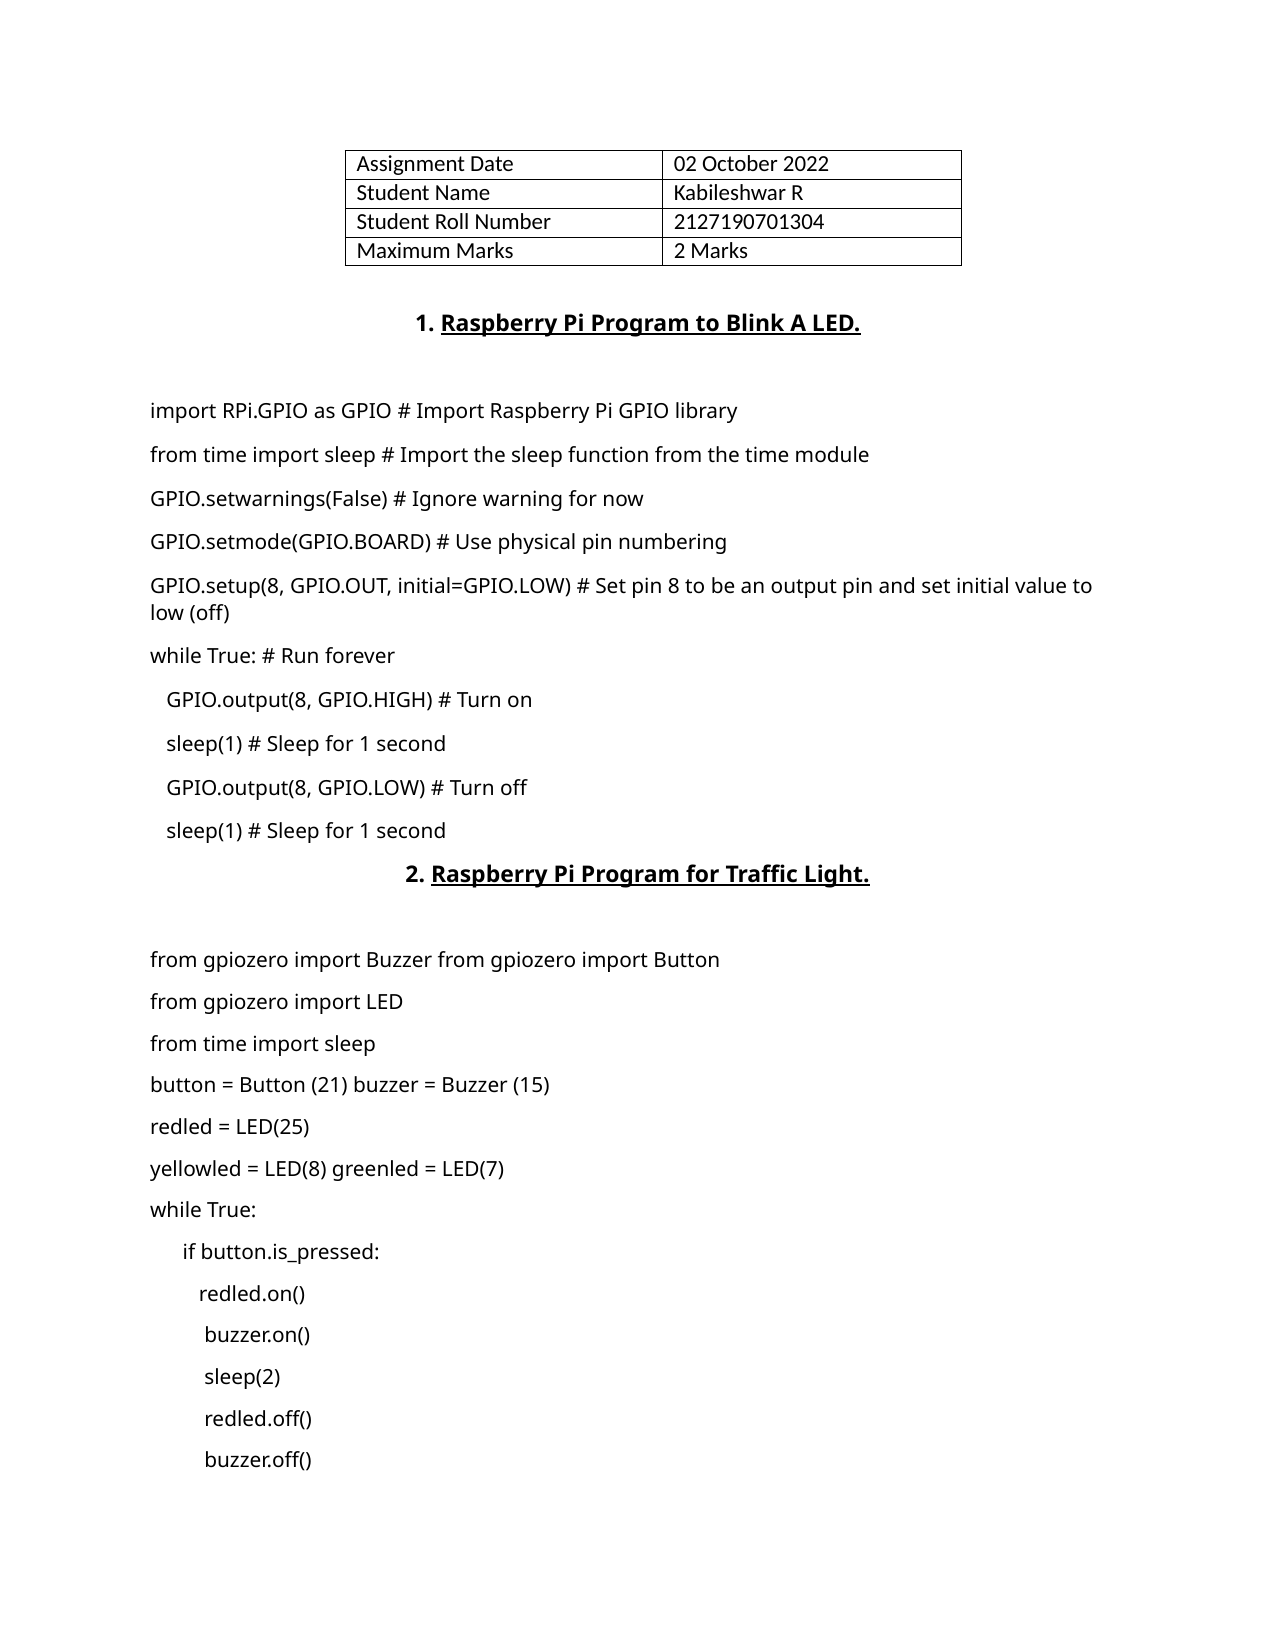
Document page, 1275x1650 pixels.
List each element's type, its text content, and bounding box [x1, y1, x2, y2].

text while True: # Run forever [150, 642, 1125, 669]
text from gpiozero import LED [150, 989, 1125, 1014]
text redled.on() [150, 1281, 1125, 1306]
table_cell 2127190701304 [663, 209, 961, 237]
text GPIO.setmode(GPIO.BOARD) # Use physical pin numbering [150, 528, 1125, 555]
text from time import sleep [150, 1031, 1125, 1056]
text sleep(2) [150, 1364, 1125, 1389]
text GPIO.setwarnings(False) # Ignore warning for now [150, 484, 1125, 511]
text GPIO.output(8, GPIO.HIGH) # Turn on [150, 686, 1125, 713]
text sleep(1) # Sleep for 1 second [150, 730, 1125, 757]
text button = Button (21) buzzer = Buzzer (15) [150, 1073, 1125, 1098]
text redled.off() [150, 1406, 1125, 1431]
text import RPi.GPIO as GPIO # Import Raspberry Pi GPIO library [150, 397, 1125, 424]
text buzzer.off() [150, 1448, 1125, 1473]
table_cell Student Roll Number [346, 209, 662, 237]
text while True: [150, 1198, 1125, 1223]
text from gpiozero import Buzzer from gpiozero import Button [150, 948, 1125, 973]
table_cell Student Name [346, 180, 662, 208]
table_header 02 October 2022 [663, 151, 961, 179]
table_cell Kabileshwar R [663, 180, 961, 208]
table_header Assignment Date [346, 151, 662, 179]
table_cell 2 Marks [663, 238, 961, 265]
text yellowled = LED(8) greenled = LED(7) [150, 1156, 1125, 1181]
text 2. Raspberry Pi Program for Traffic Light. [150, 861, 1125, 888]
text 1. Raspberry Pi Program to Blink A LED. [150, 310, 1125, 337]
text GPIO.setup(8, GPIO.OUT, initial=GPIO.LOW) # Set pin 8 to be an output pin and set initial value to low (off) [150, 572, 1125, 626]
text if button.is_pressed: [150, 1239, 1125, 1264]
text GPIO.output(8, GPIO.LOW) # Turn off [150, 773, 1125, 800]
text buzzer.on() [150, 1323, 1125, 1348]
table_cell Maximum Marks [346, 238, 662, 265]
text sleep(1) # Sleep for 1 second [150, 817, 1125, 844]
text from time import sleep # Import the sleep function from the time module [150, 441, 1125, 468]
text redled = LED(25) [150, 1114, 1125, 1139]
